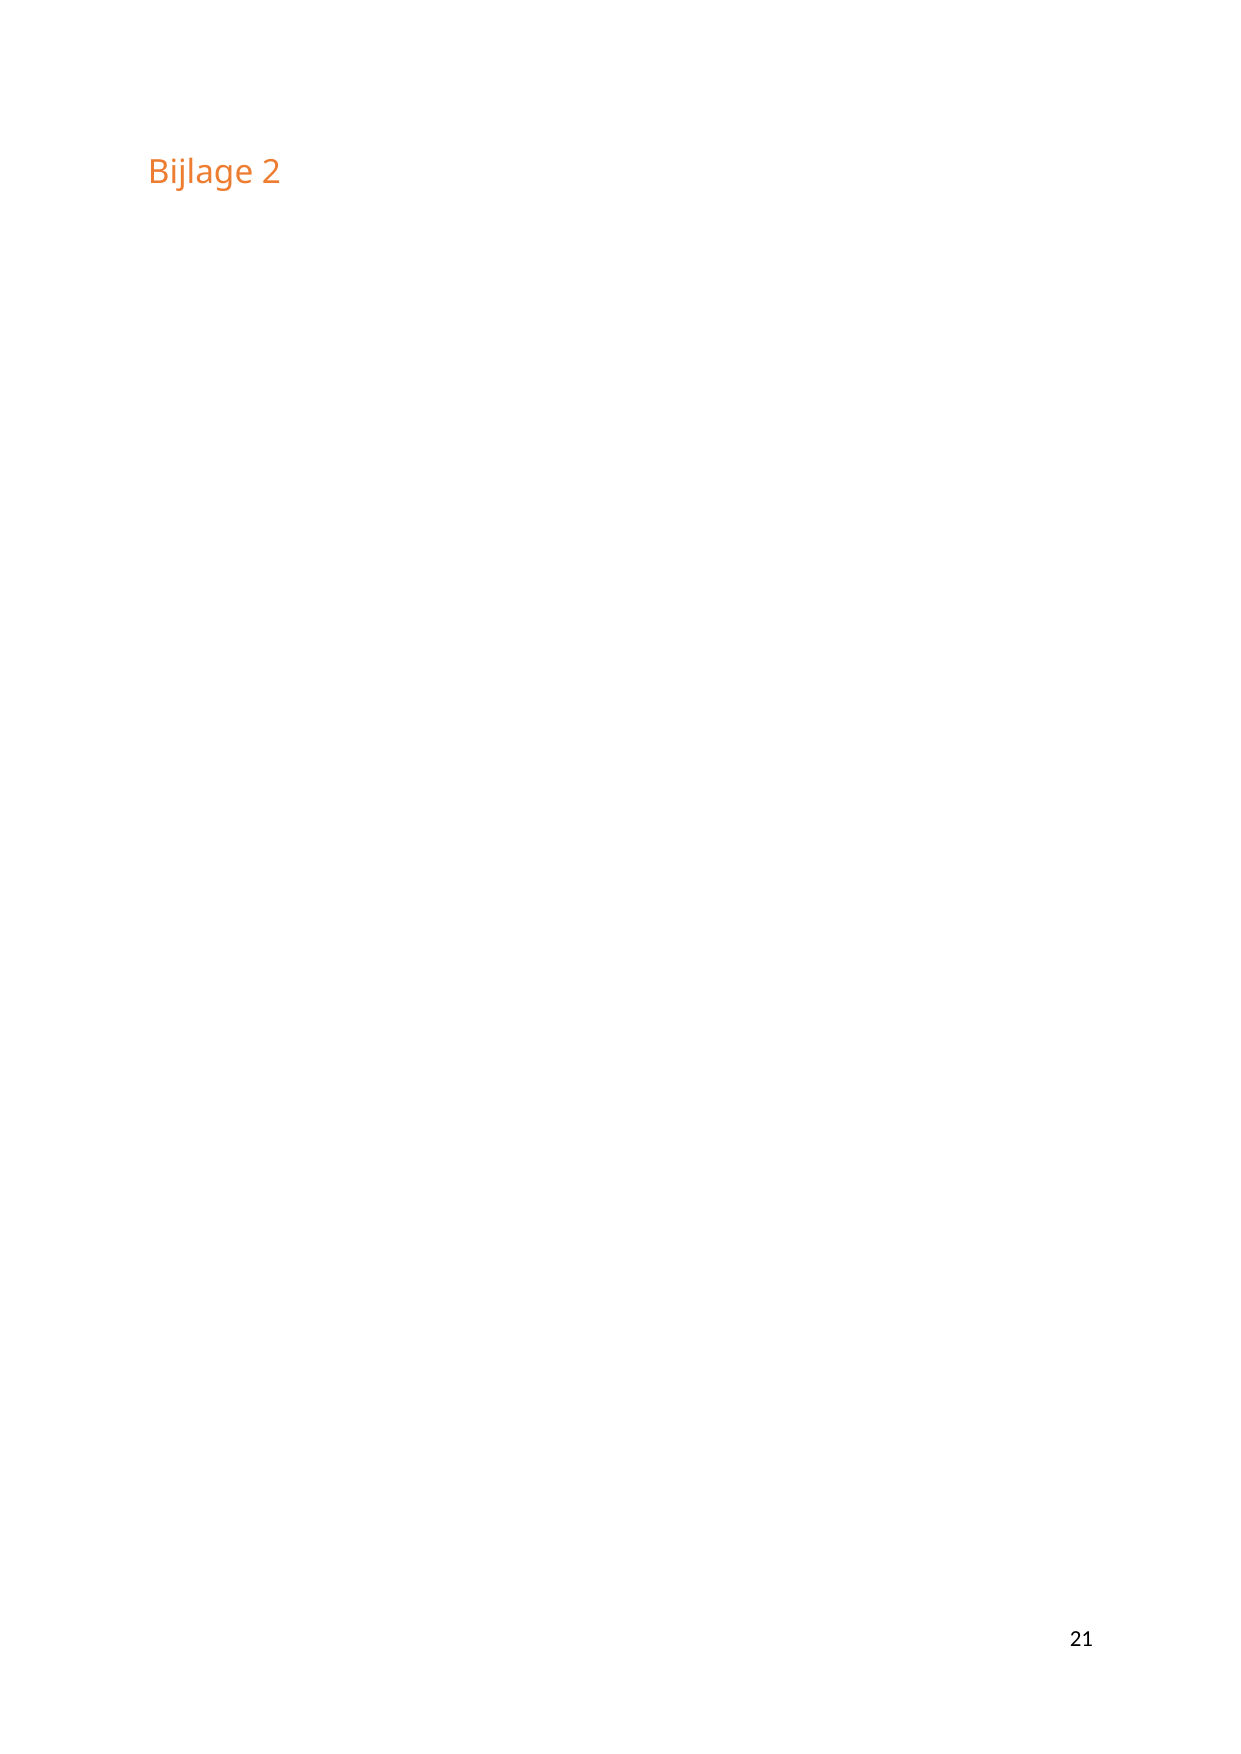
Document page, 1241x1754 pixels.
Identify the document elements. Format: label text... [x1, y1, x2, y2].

text Bijlage 2 [148, 148, 1093, 193]
